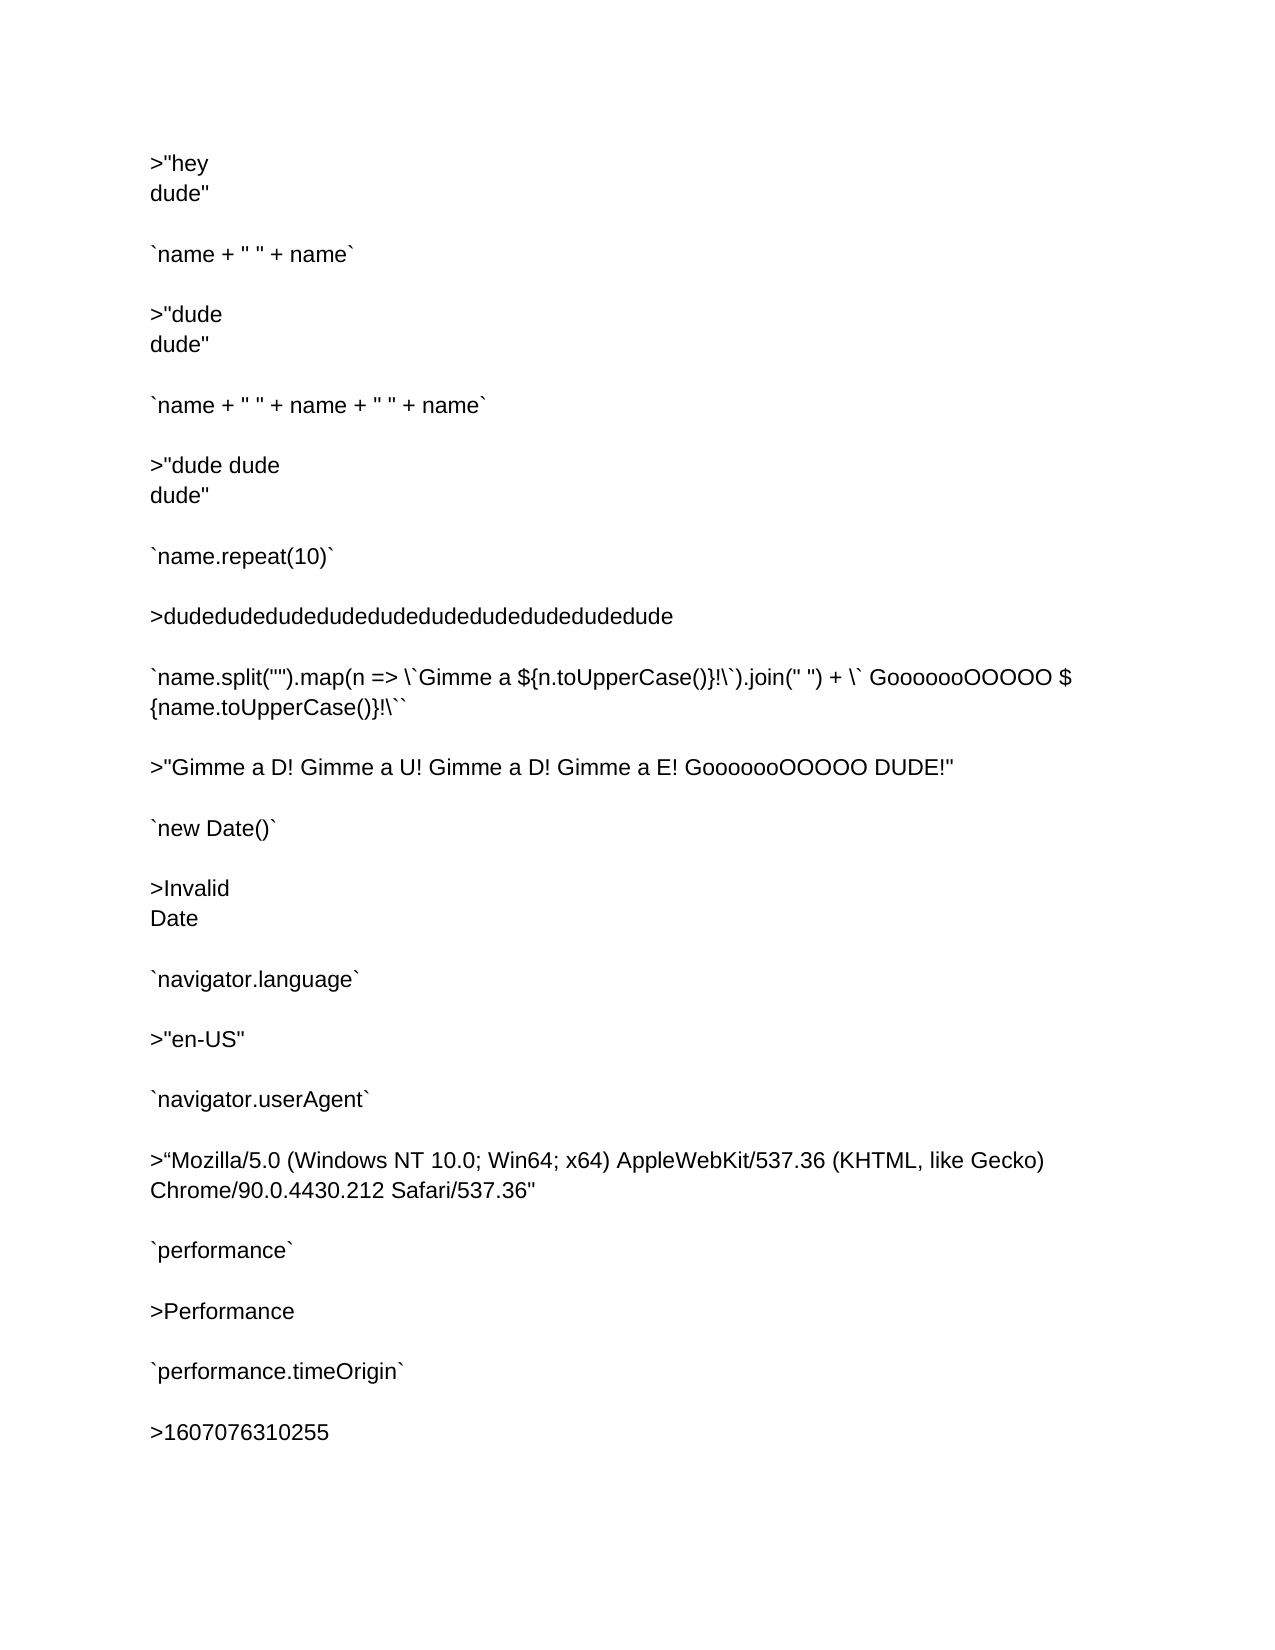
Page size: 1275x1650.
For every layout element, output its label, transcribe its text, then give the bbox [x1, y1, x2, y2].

text >Performance [150, 1298, 1125, 1324]
text dude" [150, 331, 1125, 358]
text `navigator.language` [150, 966, 1125, 992]
text `name + " " + name` [150, 241, 1125, 267]
text `name.repeat(10)` [150, 543, 1125, 569]
text Date [150, 905, 1125, 932]
text >Invalid [150, 875, 1125, 901]
text `performance.timeOrigin` [150, 1358, 1125, 1385]
text >1607076310255 [150, 1419, 1125, 1445]
text dude" [150, 180, 1125, 207]
text `navigator.userAgent` [150, 1086, 1125, 1113]
text `name + " " + name + " " + name` [150, 392, 1125, 418]
text >"hey [150, 150, 1125, 176]
text >dudedudedudedudedudedudedudedudedudedude [150, 603, 1125, 629]
text dude" [150, 482, 1125, 509]
text >"en-US" [150, 1026, 1125, 1052]
text >"dude dude [150, 452, 1125, 478]
text `new Date()` [150, 814, 1125, 841]
text `name.split("").map(n => \`Gimme a ${n.toUpperCase()}!\`).join(" ") + \` GooooooOOOOO ${name.toUpperCase()}!\`` [150, 663, 1125, 720]
text `performance` [150, 1237, 1125, 1264]
text >"dude [150, 301, 1125, 327]
text >“Mozilla/5.0 (Windows NT 10.0; Win64; x64) AppleWebKit/537.36 (KHTML, like Gecko) Chrome/90.0.4430.212 Safari/537.36" [150, 1147, 1125, 1203]
text >"Gimme a D! Gimme a U! Gimme a D! Gimme a E! GooooooOOOOO DUDE!" [150, 754, 1125, 781]
